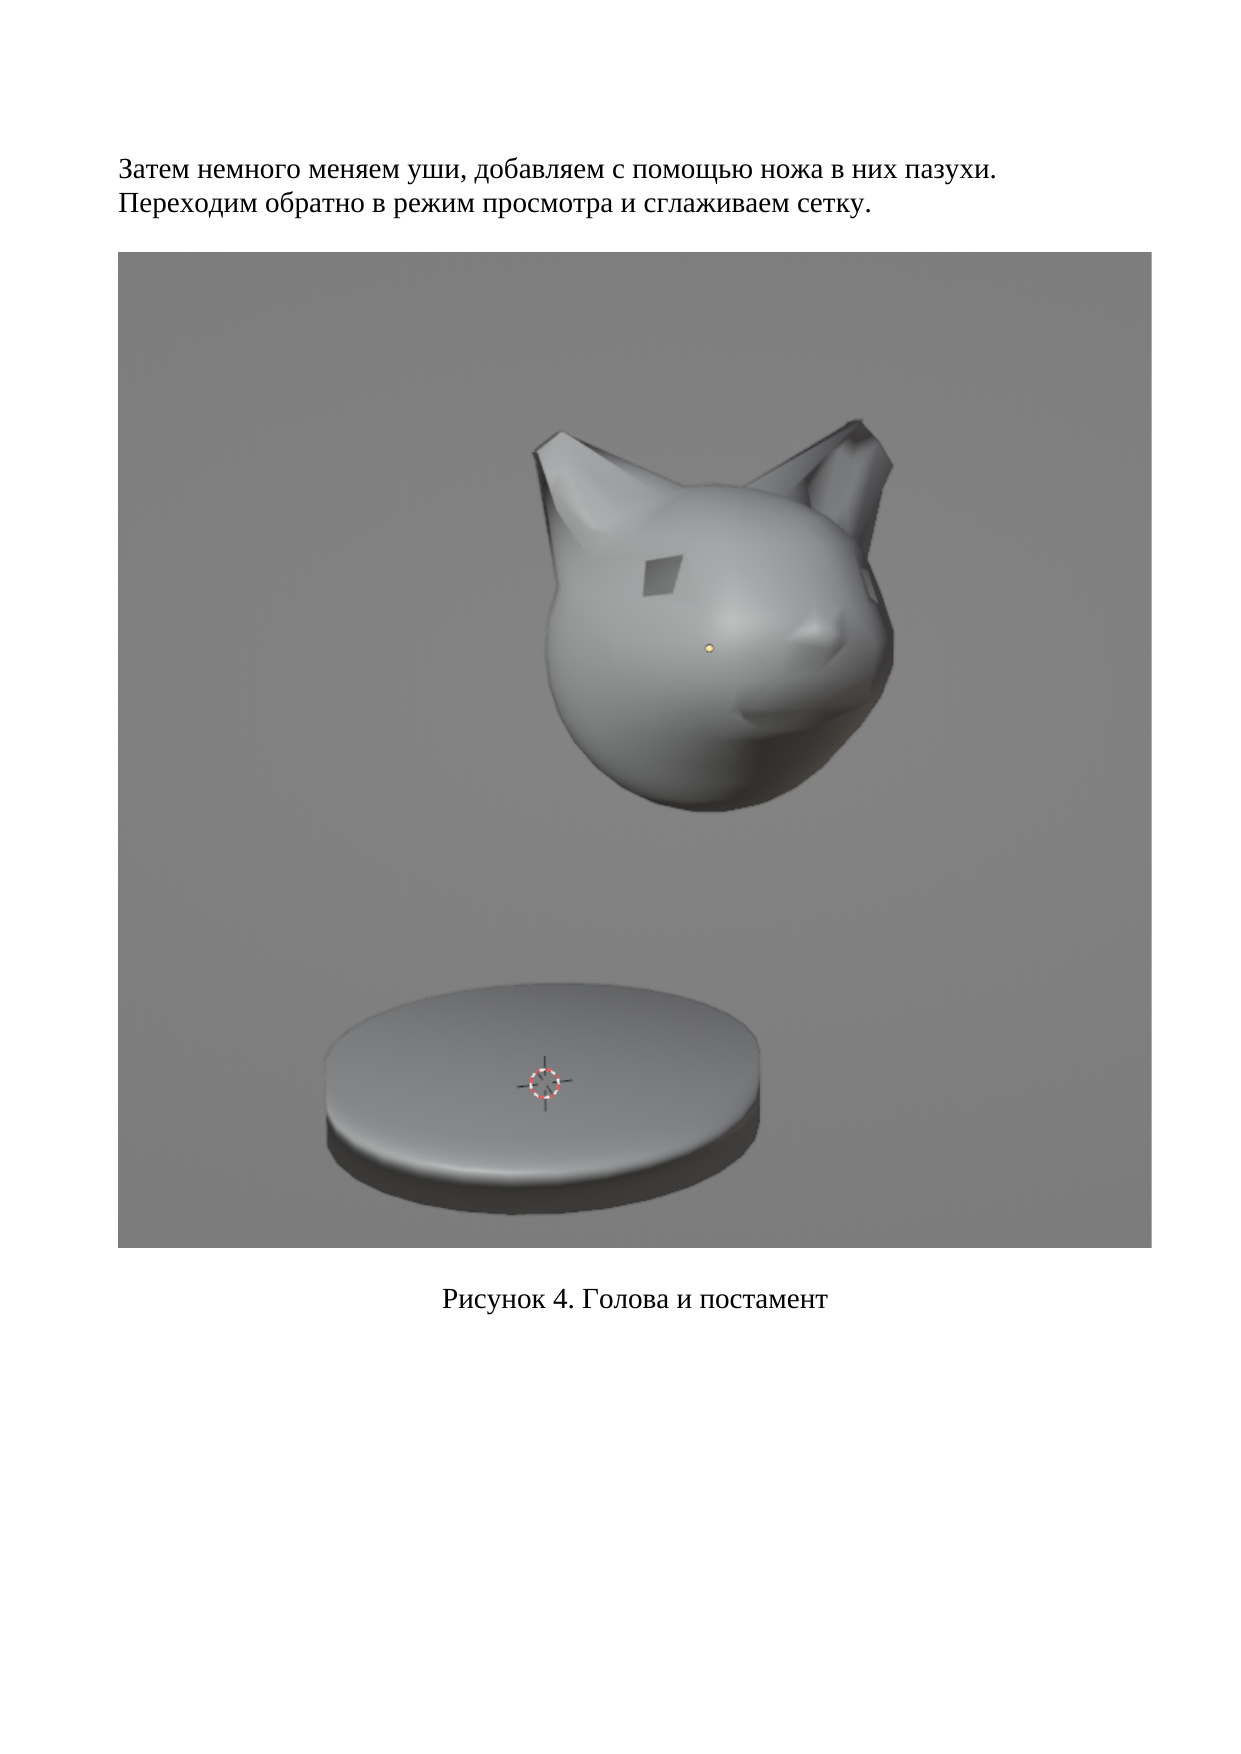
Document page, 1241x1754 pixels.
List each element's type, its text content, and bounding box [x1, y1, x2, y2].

text Затем немного меняем уши, добавляем с помощью ножа в них пазухи. [118, 152, 1152, 185]
text Переходим обратно в режим просмотра и сглаживаем сетку. [118, 185, 1152, 219]
text Рисунок 4. Голова и постамент [118, 1281, 1152, 1314]
picture [118, 252, 1152, 1248]
